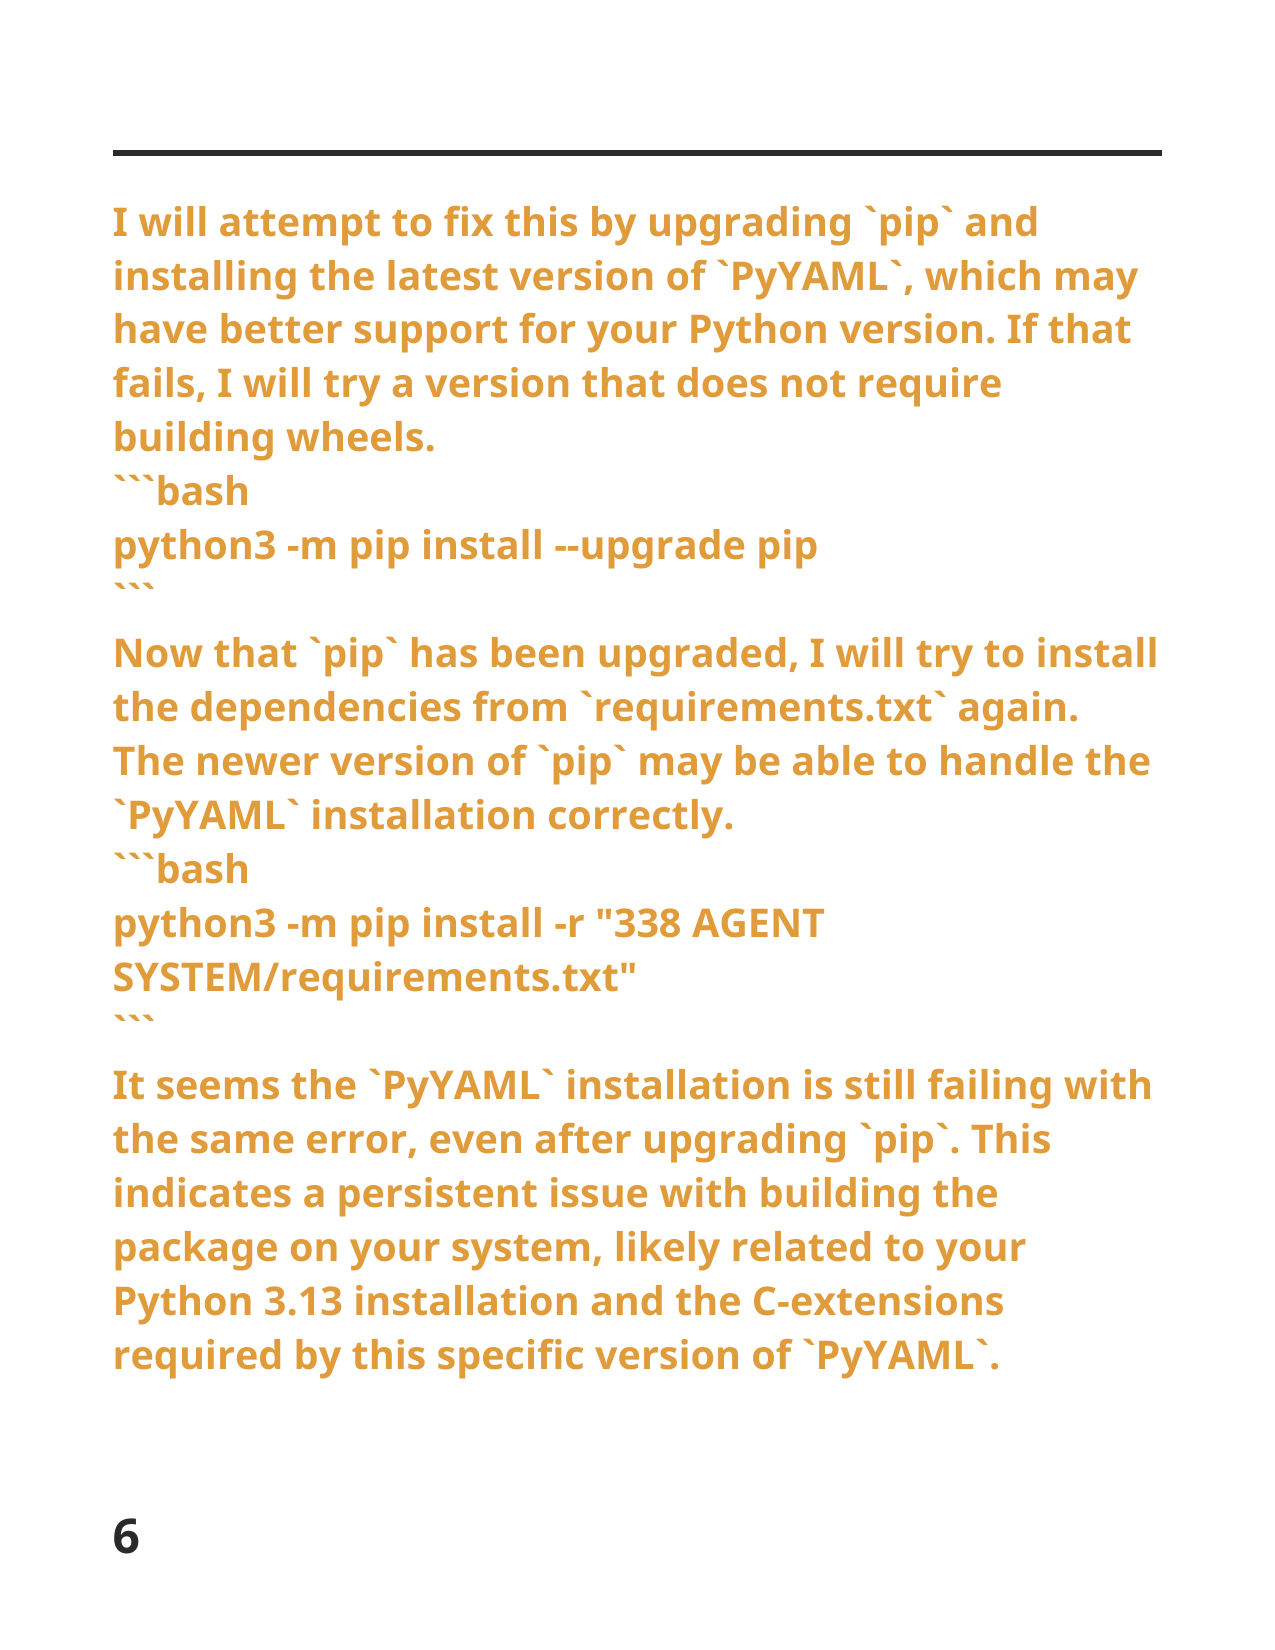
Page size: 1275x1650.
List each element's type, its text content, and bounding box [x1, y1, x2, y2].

subtitle Now that `pip` has been upgraded, I will try to install the dependencies from `requirements.txt` again. The newer version of `pip` may be able to handle the `PyYAML` installation correctly. [112, 625, 1162, 841]
subtitle ```bash [112, 463, 1162, 517]
subtitle I will attempt to fix this by upgrading `pip` and installing the latest version of `PyYAML`, which may have better support for your Python version. If that fails, I will try a version that does not require building wheels. [112, 151, 1162, 463]
subtitle python3 -m pip install --upgrade pip [112, 517, 1162, 571]
subtitle python3 -m pip install -r "338 AGENT SYSTEM/requirements.txt" [112, 895, 1162, 1003]
subtitle It seems the `PyYAML` installation is still failing with the same error, even after upgrading `pip`. This indicates a persistent issue with building the package on your system, likely related to your Python 3.13 installation and the C-extensions required by this specific version of `PyYAML`. [112, 1057, 1162, 1381]
subtitle ``` [112, 571, 1162, 625]
subtitle ```bash [112, 841, 1162, 895]
subtitle ``` [112, 1003, 1162, 1057]
